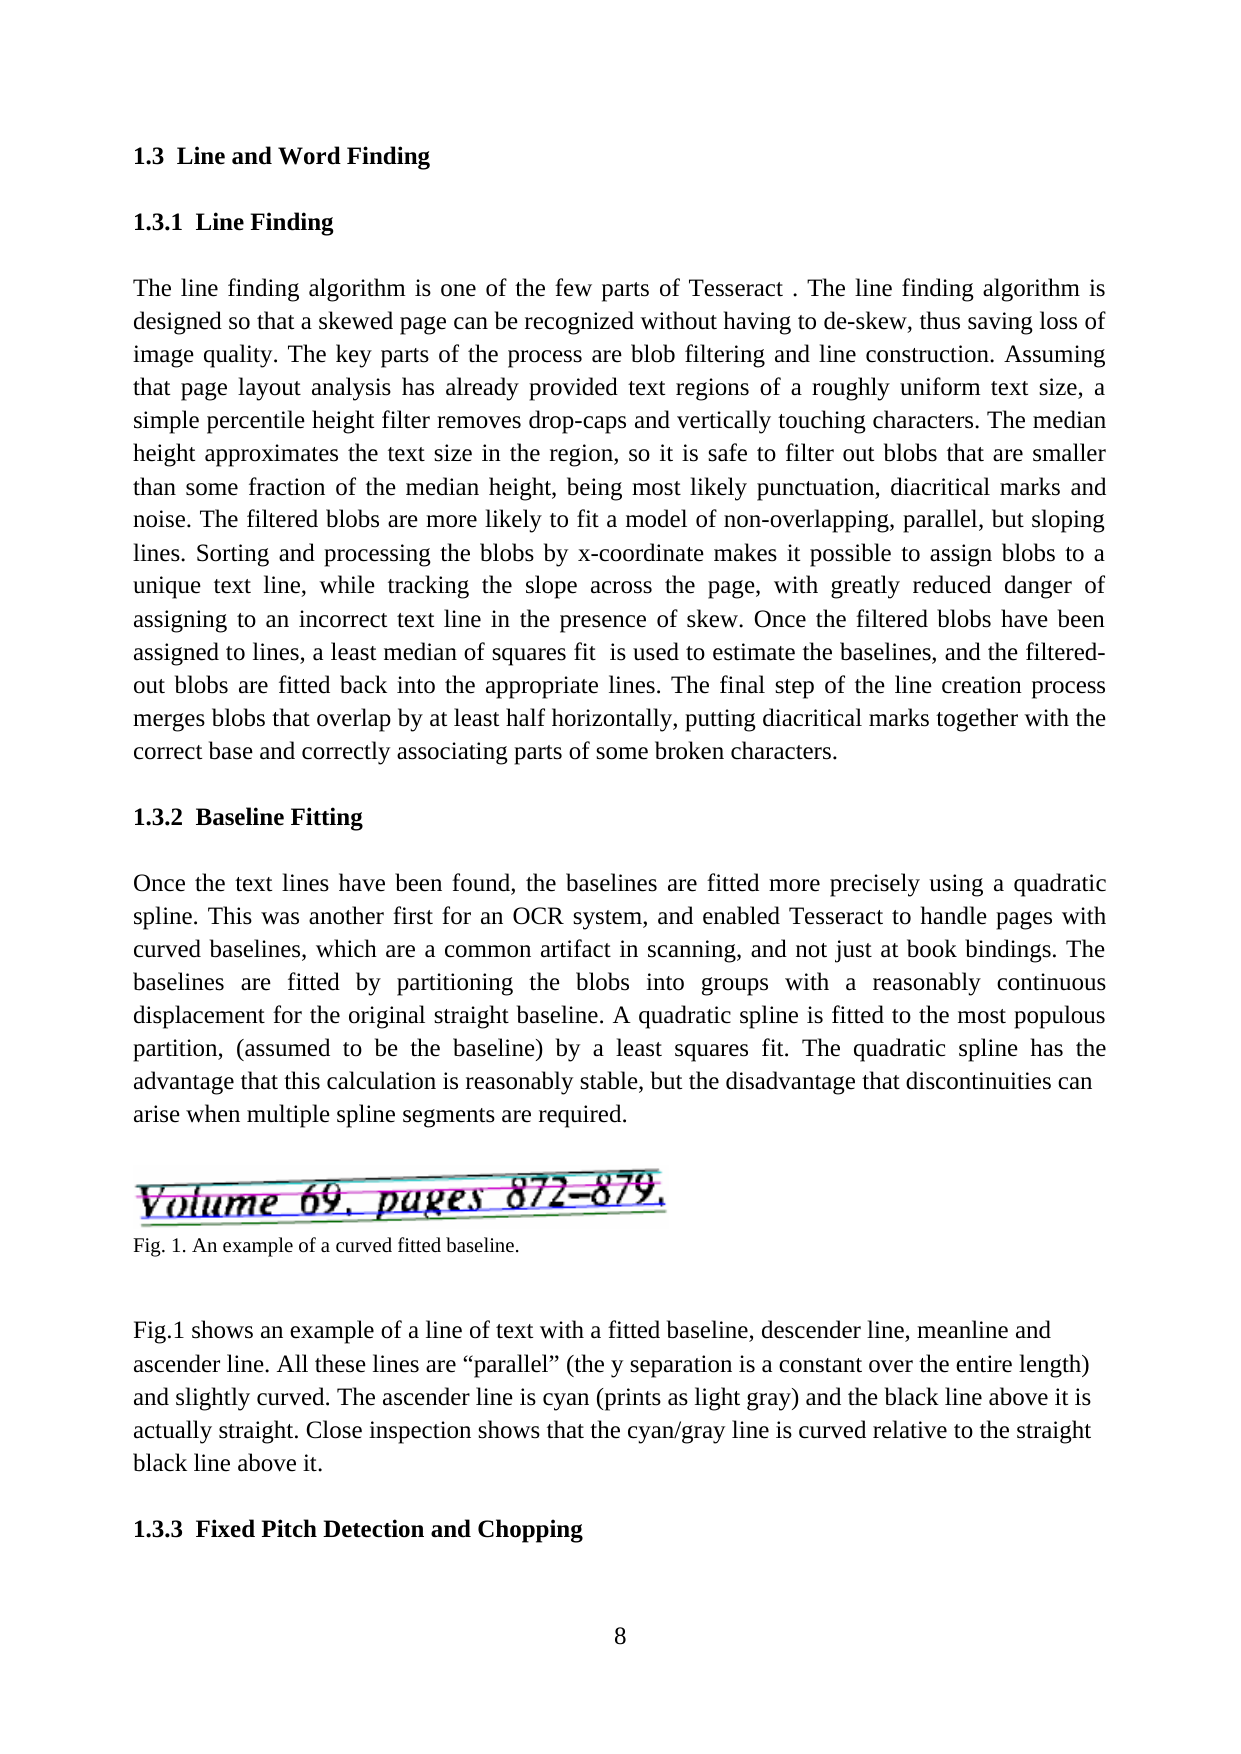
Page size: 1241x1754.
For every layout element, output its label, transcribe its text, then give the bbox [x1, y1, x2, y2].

text Fig. 1. An example of a curved fitted baseline. [133, 1233, 1107, 1257]
text Fig.1 shows an example of a line of text with a fitted baseline, descender line, meanline and ascender line. All these lines are “parallel” (the y separation is a constant over the entire length) and slightly curved. The ascender line is cyan (prints as light gray) and the black line above it is actually straight. Close inspection shows that the cyan/gray line is curved relative to the straight black line above it. [133, 1316, 1107, 1476]
picture [132, 1165, 675, 1229]
text arise when multiple spline segments are required. [133, 1099, 1107, 1128]
text The line finding algorithm is one of the few parts of Tesseract . The line finding algorithm is designed so that a skewed page can be recognized without having to de-skew, thus saving loss of image quality. The key parts of the process are blob filtering and line construction. Assuming that page layout analysis has already provided text regions of a roughly uniform text size, a simple percentile height filter removes drop-caps and vertically touching characters. The median height approximates the text size in the region, so it is safe to filter out blobs that are smaller than some fraction of the median height, being most likely punctuation, diacritical marks and noise. The filtered blobs are more likely to fit a model of non-overlapping, parallel, but sloping lines. Sorting and processing the blobs by x-coordinate makes it possible to assign blobs to a unique text line, while tracking the slope across the page, with greatly reduced danger of assigning to an incorrect text line in the presence of skew. Once the filtered blobs have been assigned to lines, a least median of squares fit is used to estimate the baselines, and the filtered-out blobs are fitted back into the appropriate lines. The final step of the line creation process merges blobs that overlap by at least half horizontally, putting diacritical marks together with the correct base and correctly associating parts of some broken characters. [133, 273, 1107, 764]
text 1.3.2 Baseline Fitting [133, 802, 1107, 831]
text 1.3.1 Line Finding [133, 207, 1107, 236]
text 1.3.3 Fixed Pitch Detection and Chopping [133, 1514, 1107, 1542]
text 1.3 Line and Word Finding [133, 141, 1107, 170]
text Once the text lines have been found, the baselines are fitted more precisely using a quadratic spline. This was another first for an OCR system, and enabled Tesseract to handle pages with curved baselines, which are a common artifact in scanning, and not just at book bindings. The baselines are fitted by partitioning the blobs into groups with a reasonably continuous displacement for the original straight baseline. A quadratic spline is fitted to the most populous partition, (assumed to be the baseline) by a least squares fit. The quadratic spline has the advantage that this calculation is reasonably stable, but the disadvantage that discontinuities can [133, 868, 1107, 1095]
